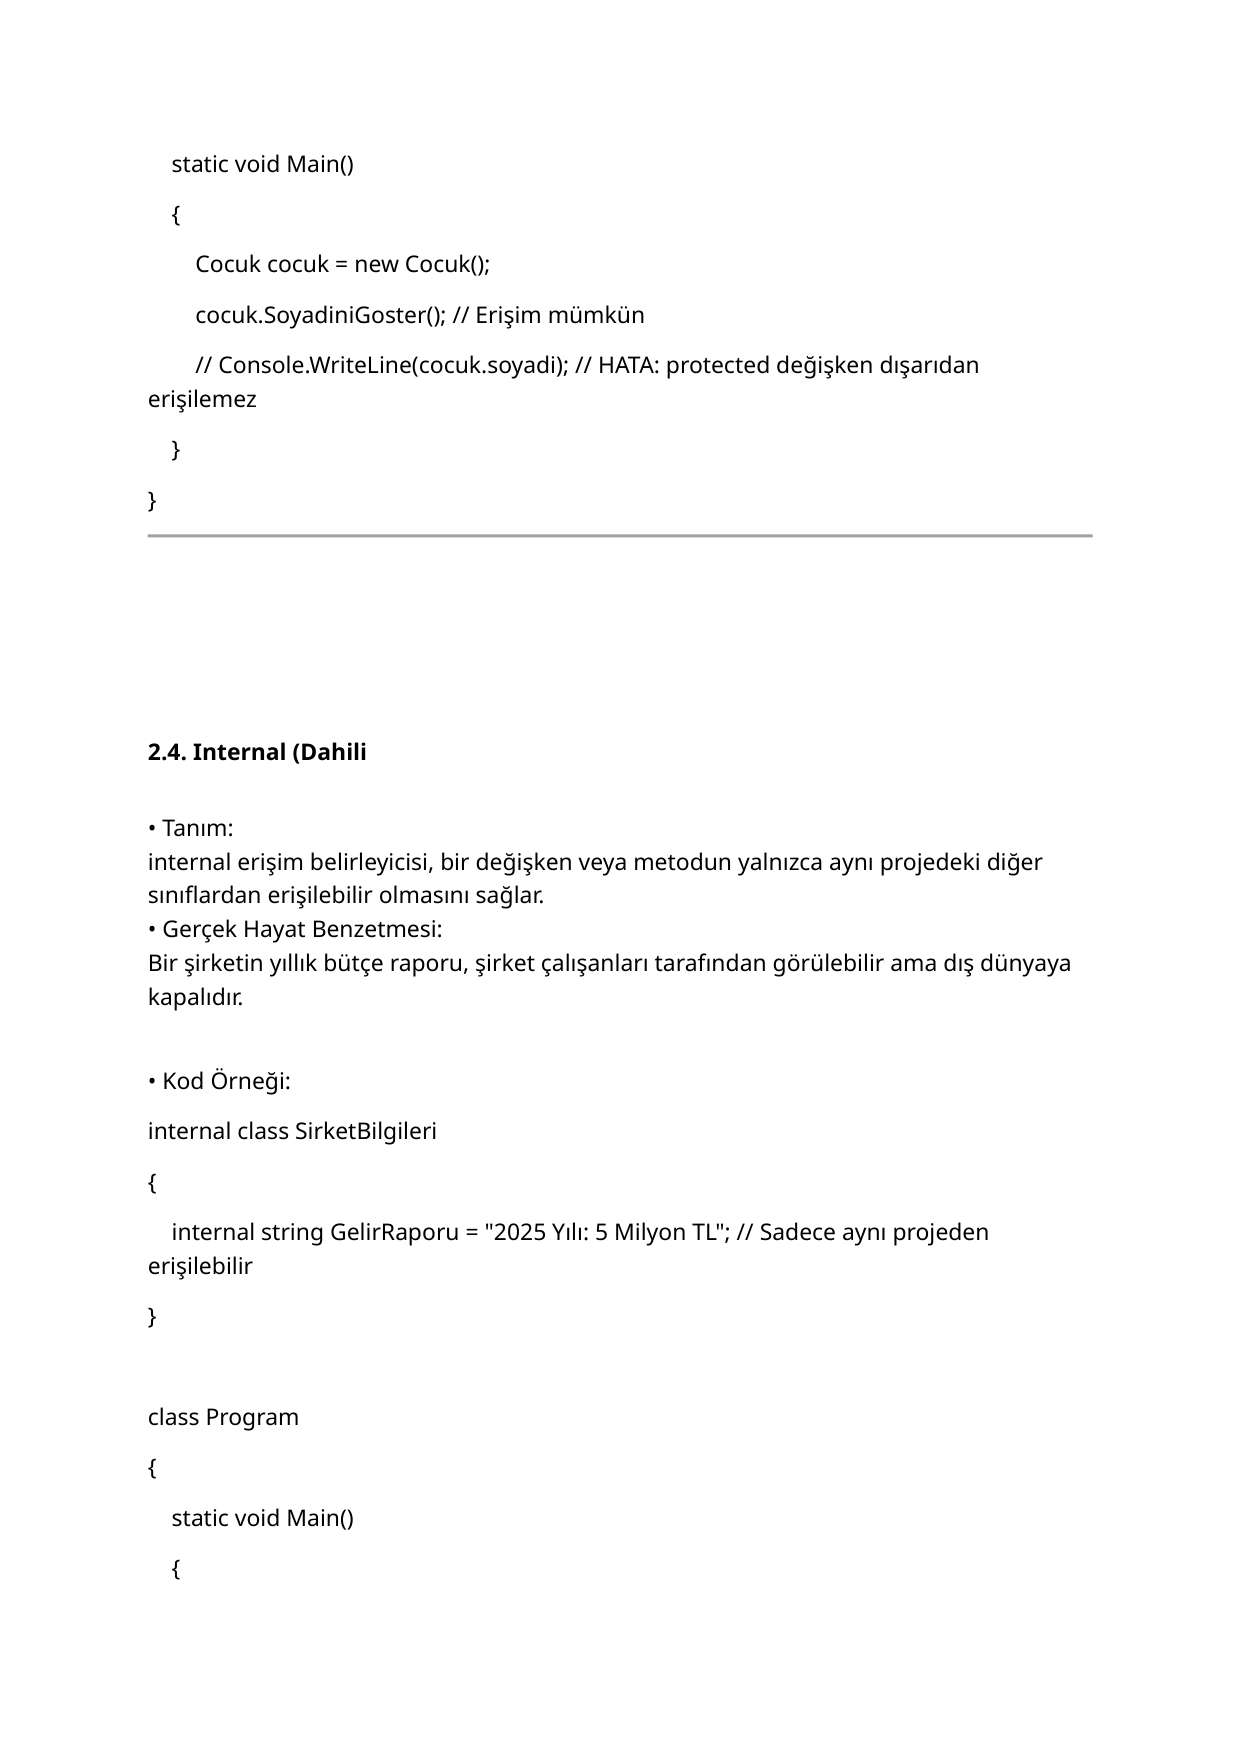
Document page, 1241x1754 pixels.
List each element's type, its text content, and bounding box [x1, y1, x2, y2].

text // Console.WriteLine(cocuk.soyadi); // HATA: protected değişken dışarıdan erişilemez [148, 349, 1093, 414]
text { [148, 1552, 1093, 1583]
text } [148, 1300, 1093, 1331]
text • Tanım: internal erişim belirleyicisi, bir değişken veya metodun yalnızca aynı projedeki diğer sınıflardan erişilebilir olmasını sağlar. • Gerçek Hayat Benzetmesi: Bir şirketin yıllık bütçe raporu, şirket çalışanları tarafından görülebilir ama dış dünyaya kapalıdır. [148, 778, 1093, 1046]
text } [148, 484, 1093, 515]
text { [148, 1166, 1093, 1197]
text { [148, 1451, 1093, 1483]
text static void Main() [148, 1502, 1093, 1533]
subtitle 2.4. Internal (Dahili [148, 736, 1093, 767]
text static void Main() [148, 148, 1093, 179]
text internal class SirketBilgileri [148, 1115, 1093, 1146]
text cocuk.SoyadiniGoster(); // Erişim mümkün [148, 299, 1093, 330]
text class Program [148, 1401, 1093, 1432]
text } [148, 433, 1093, 465]
text Cocuk cocuk = new Cocuk(); [148, 248, 1093, 280]
text internal string GelirRaporu = "2025 Yılı: 5 Milyon TL"; // Sadece aynı projeden erişilebilir [148, 1216, 1093, 1281]
text { [148, 198, 1093, 229]
text • Kod Örneği: [148, 1065, 1093, 1096]
